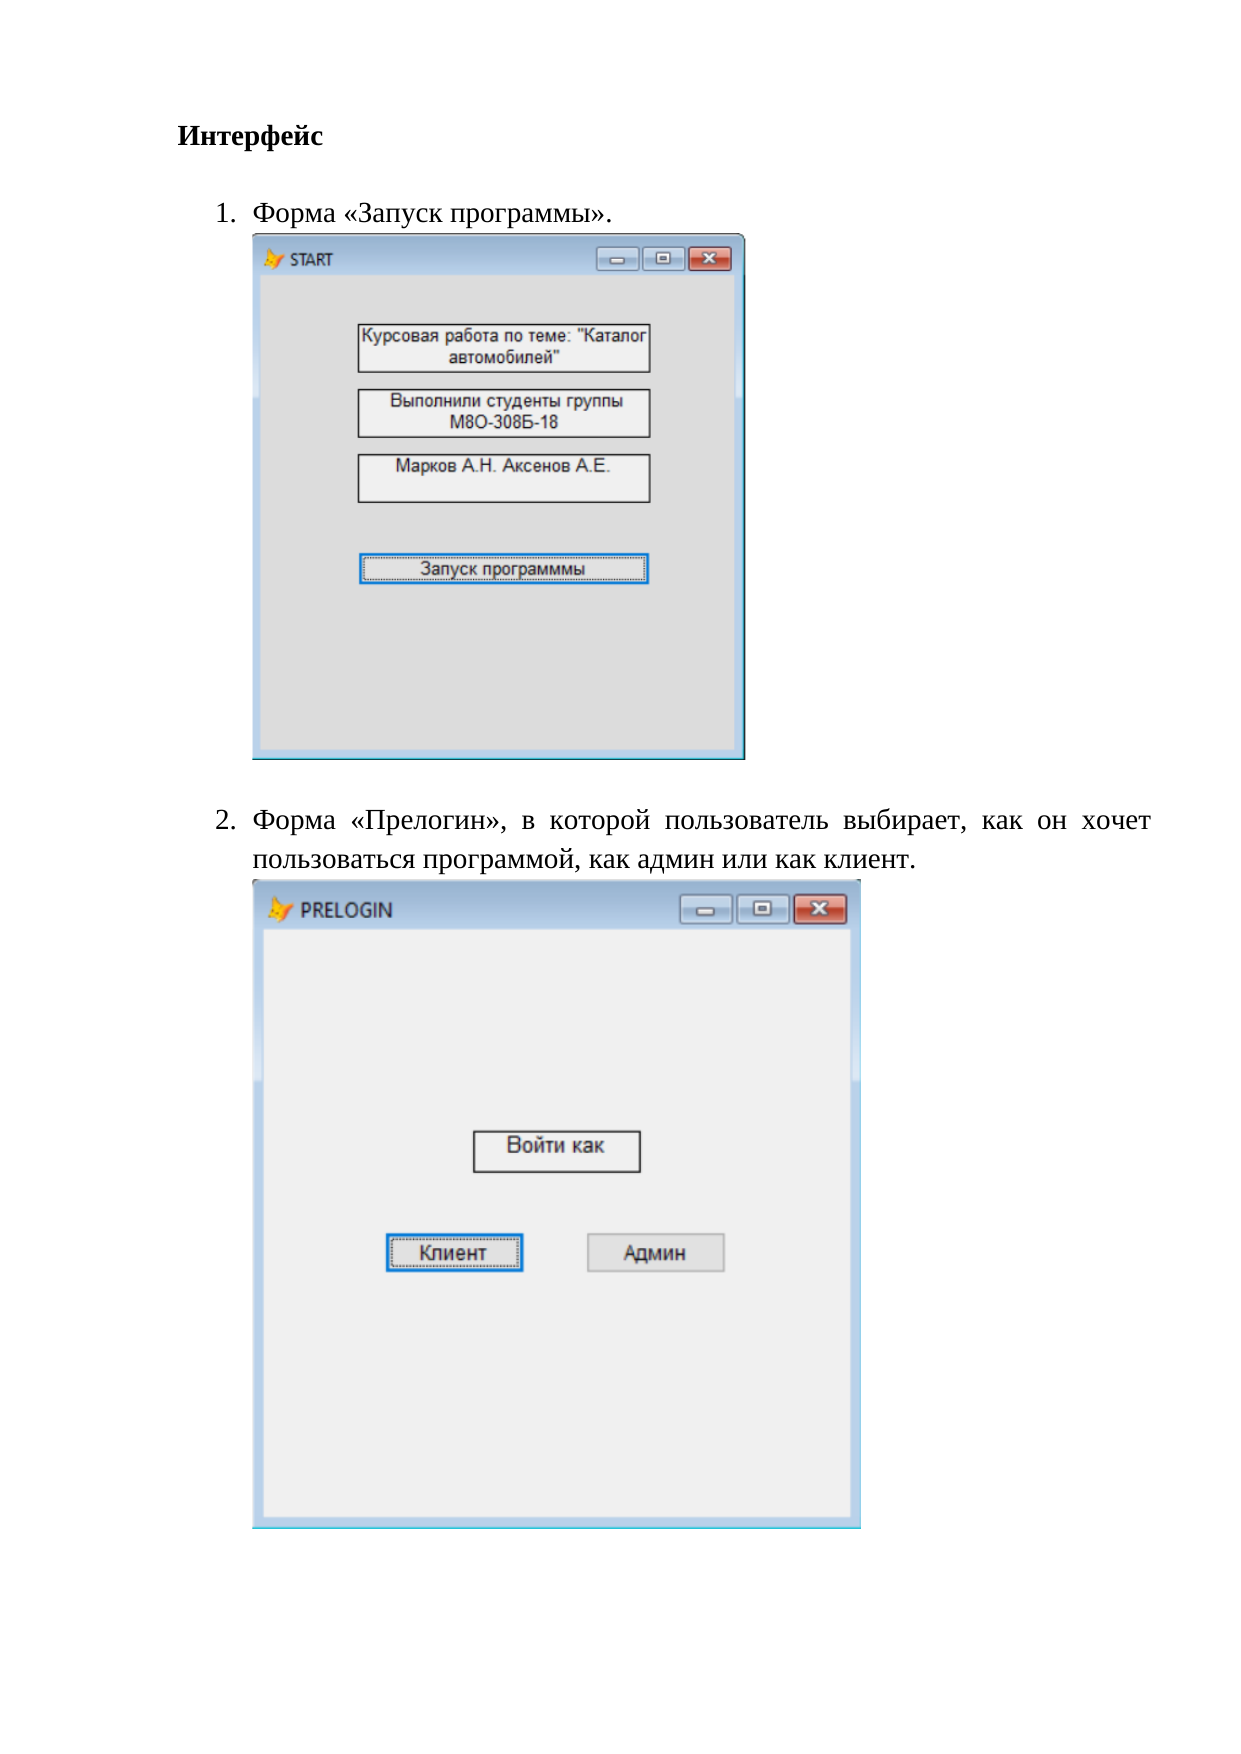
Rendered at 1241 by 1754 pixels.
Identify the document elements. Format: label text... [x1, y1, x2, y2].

text Интерфейс [177, 118, 1152, 152]
list Форма «Запуск программы». [215, 195, 1152, 229]
picture [252, 233, 746, 760]
picture [252, 879, 861, 1529]
list Форма «Прелогин», в которой пользователь выбирает, как он хочет пользоваться программой, как админ или как клиент. [215, 802, 1152, 874]
